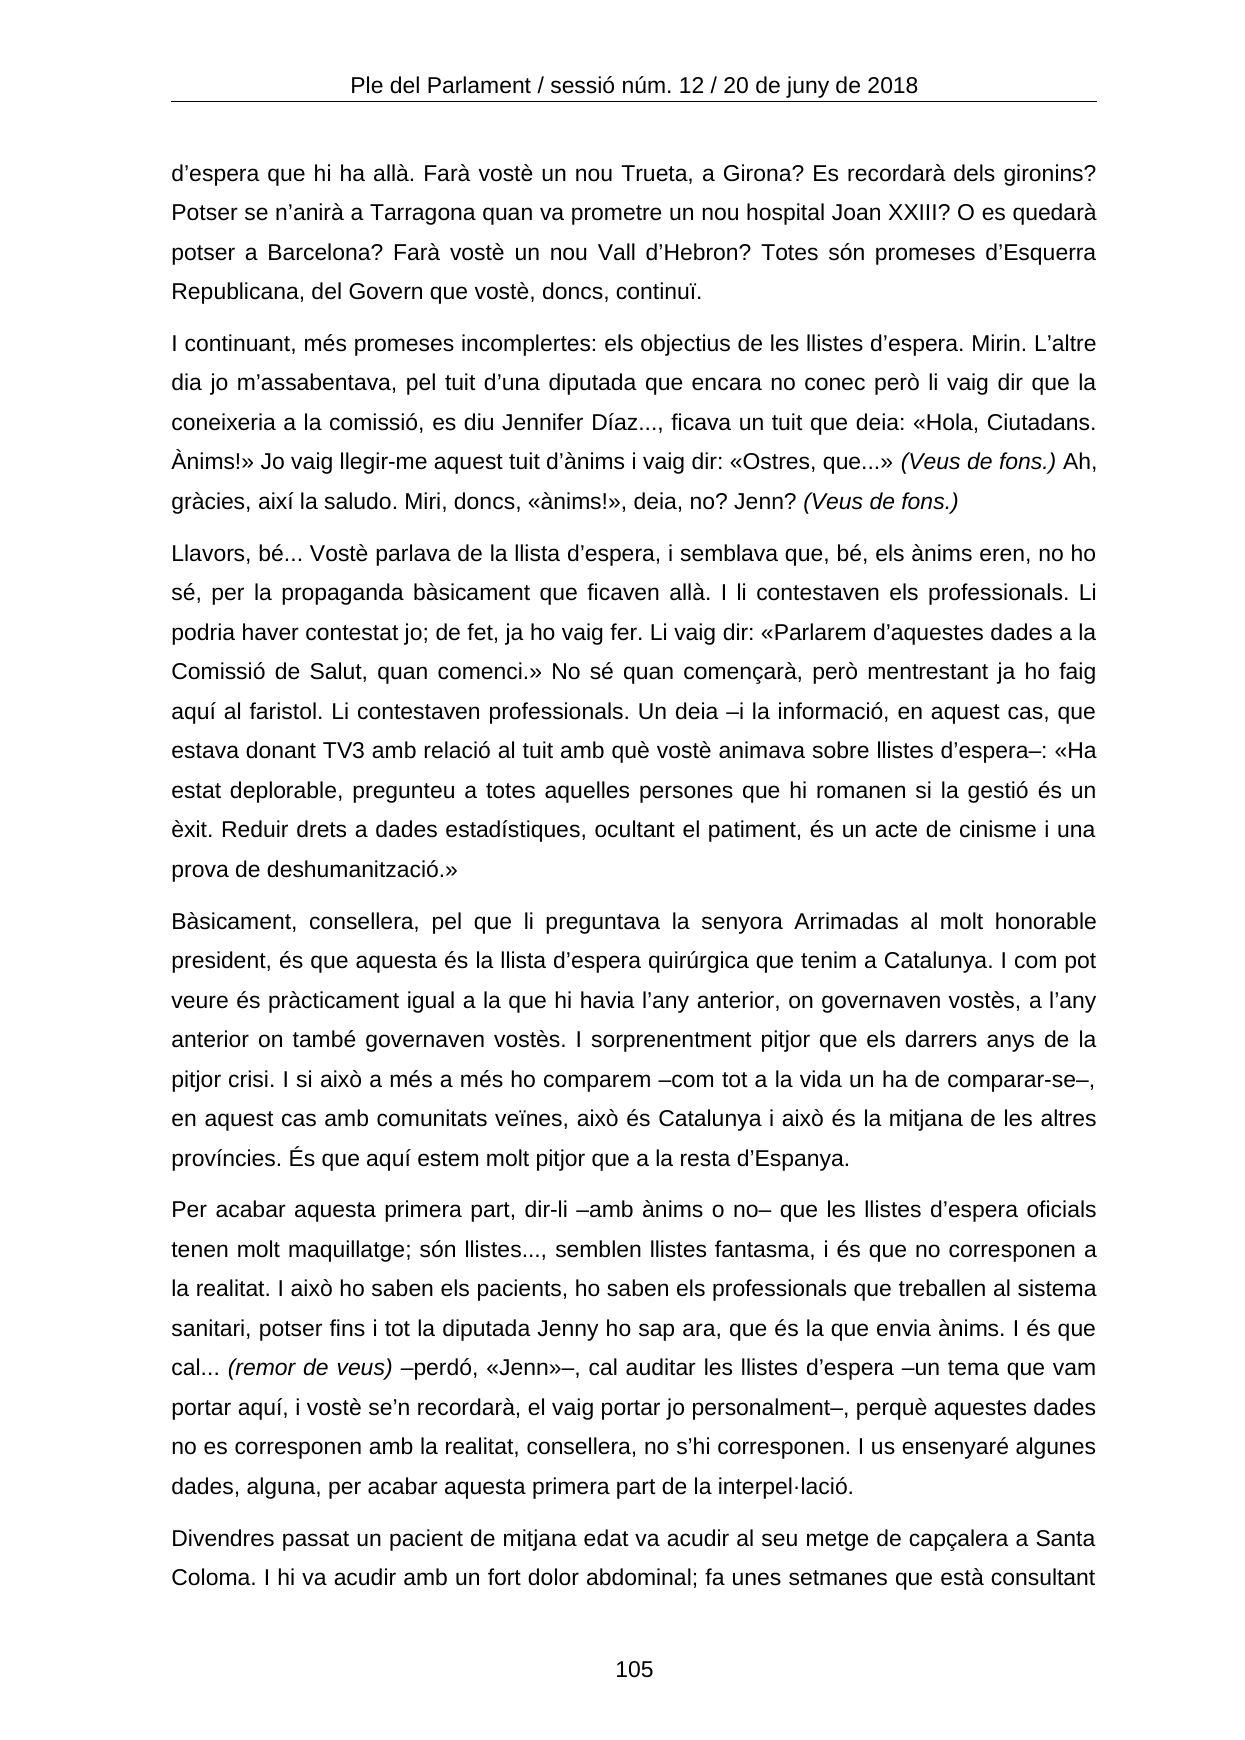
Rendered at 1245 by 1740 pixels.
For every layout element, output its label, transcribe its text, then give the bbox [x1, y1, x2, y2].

text Llavors, bé... Vostè parlava de la llista d’espera, i semblava que, bé, els ànims eren, no ho sé, per la propaganda bàsicament que ficaven allà. I li contestaven els professionals. Li podria haver contestat jo; de fet, ja ho vaig fer. Li vaig dir: «Parlarem d’aquestes dades a la Comissió de Salut, quan comenci.» No sé quan començarà, però mentrestant ja ho faig aquí al faristol. Li contestaven professionals. Un deia –i la informació, en aquest cas, que estava donant TV3 amb relació al tuit amb què vostè animava sobre llistes d’espera–: «Ha estat deplorable, pregunteu a totes aquelles persones que hi romanen si la gestió és un èxit. Reduir drets a dades estadístiques, ocultant el patiment, és un acte de cinisme i una prova de deshumanització.» [171, 540, 1097, 882]
text Bàsicament, consellera, pel que li preguntava la senyora Arrimadas al molt honorable president, és que aquesta és la llista d’espera quirúrgica que tenim a Catalunya. I com pot veure és pràcticament igual a la que hi havia l’any anterior, on governaven vostès, a l’any anterior on també governaven vostès. I sorprenentment pitjor que els darrers anys de la pitjor crisi. I si això a més a més ho comparem –com tot a la vida un ha de comparar-se–, en aquest cas amb comunitats veïnes, això és Catalunya i això és la mitjana de les altres províncies. És que aquí estem molt pitjor que a la resta d’Espanya. [171, 908, 1097, 1171]
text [171, 159, 1097, 304]
text I continuant, més promeses incomplertes: els objectius de les llistes d’espera. Mirin. L’altre dia jo m’assabentava, pel tuit d’una diputada que encara no conec però li vaig dir que la coneixeria a la comissió, es diu Jennifer Díaz..., ficava un tuit que deia: «Hola, Ciutadans. Ànims!» Jo vaig llegir-me aquest tuit d’ànims i vaig dir: «Ostres, que...» (Veus de fons.) Ah, gràcies, així la saludo. Miri, doncs, «ànims!», deia, no? Jenn? (Veus de fons.) [171, 330, 1097, 514]
text Per acabar aquesta primera part, dir-li –amb ànims o no– que les llistes d’espera oficials tenen molt maquillatge; són llistes..., semblen llistes fantasma, i és que no corresponen a la realitat. I això ho saben els pacients, ho saben els professionals que treballen al sistema sanitari, potser fins i tot la diputada Jenny ho sap ara, que és la que envia ànims. I és que cal... (remor de veus) –perdó, «Jenn»–, cal auditar les llistes d’espera –un tema que vam portar aquí, i vostè se’n recordarà, el vaig portar jo personalment–, perquè aquestes dades no es corresponen amb la realitat, consellera, no s’hi corresponen. I us ensenyaré algunes dades, alguna, per acabar aquesta primera part de la interpel·lació. [171, 1196, 1097, 1499]
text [171, 1525, 1097, 1591]
